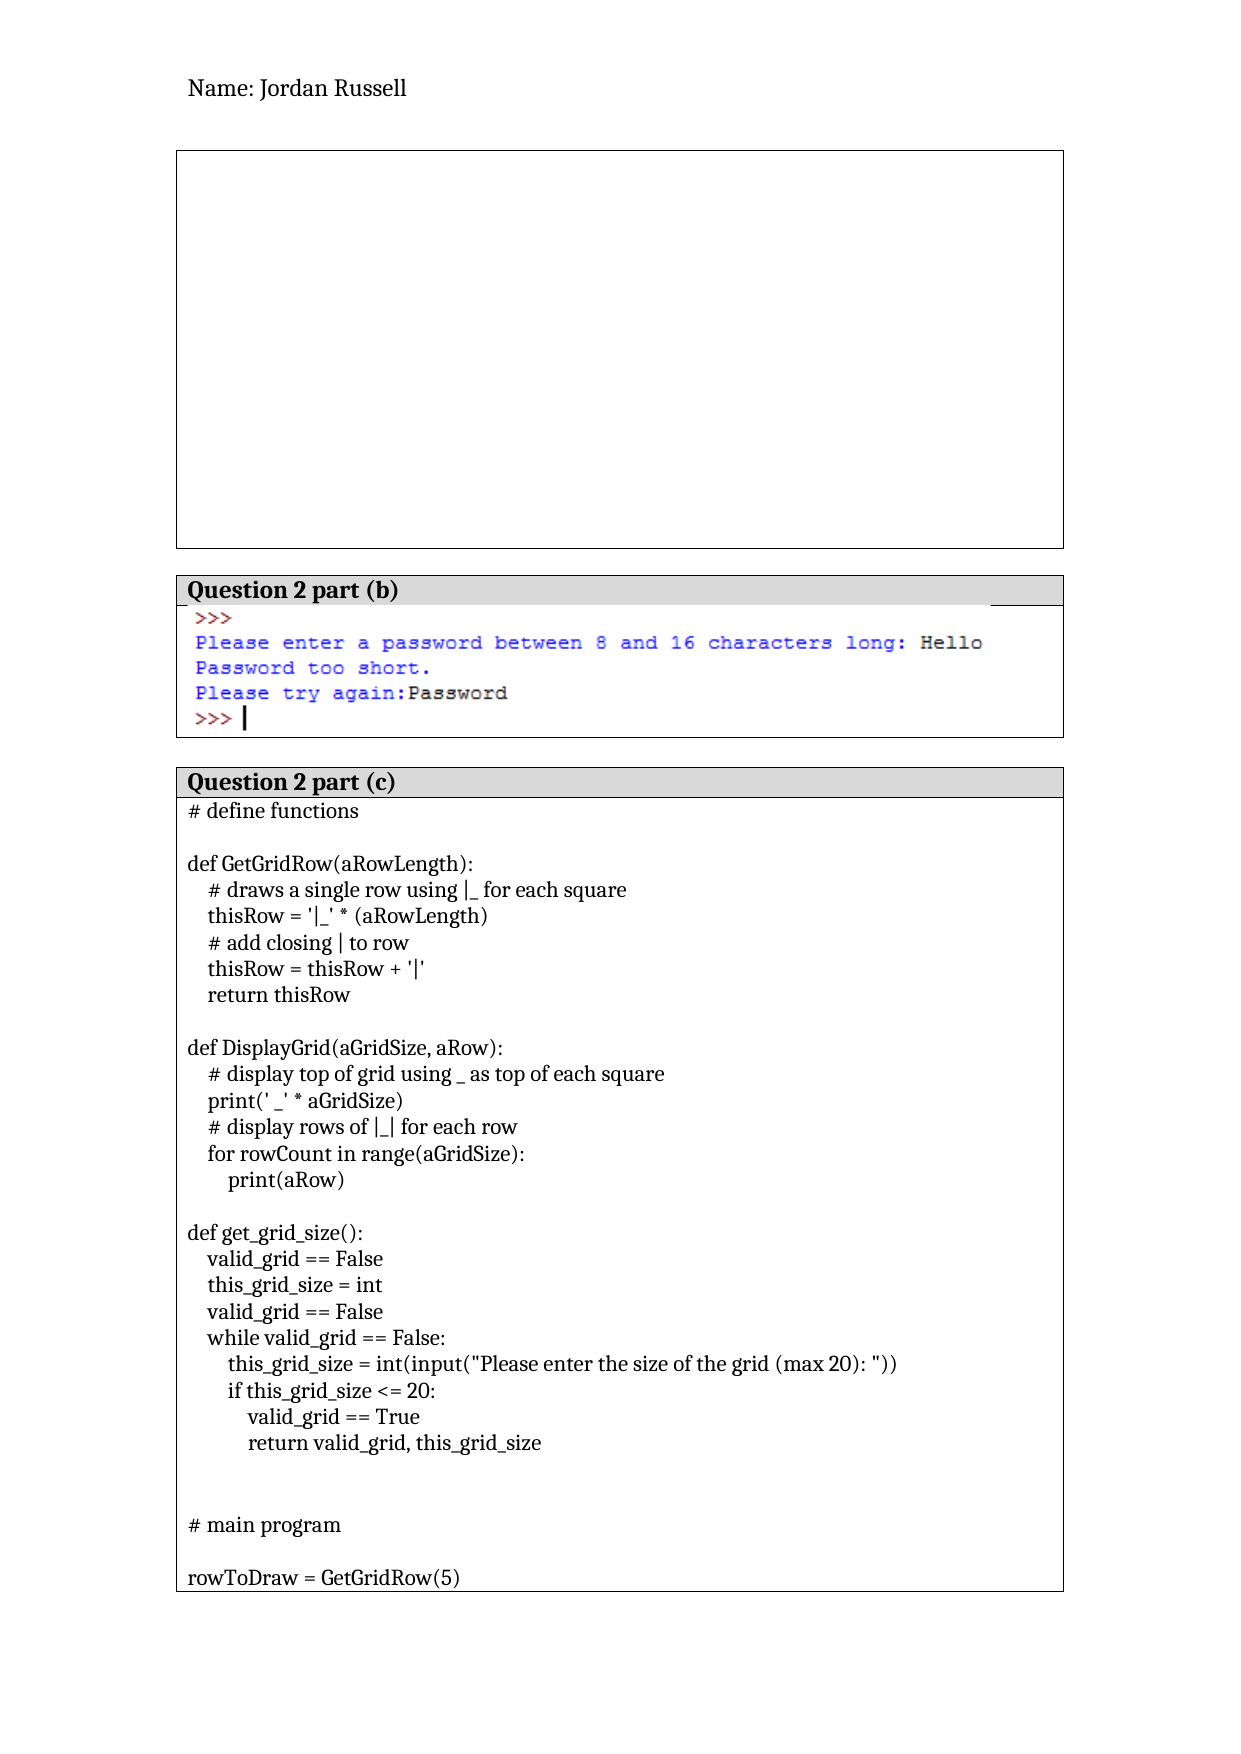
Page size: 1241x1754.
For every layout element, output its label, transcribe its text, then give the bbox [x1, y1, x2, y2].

table_header Question 2 part (c) [177, 768, 1063, 797]
table_header Question 2 part (b) [177, 576, 1063, 605]
picture [187, 605, 991, 737]
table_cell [177, 798, 1063, 1591]
table_cell [177, 151, 1063, 548]
table_cell [177, 606, 187, 737]
table_cell [991, 606, 1063, 737]
